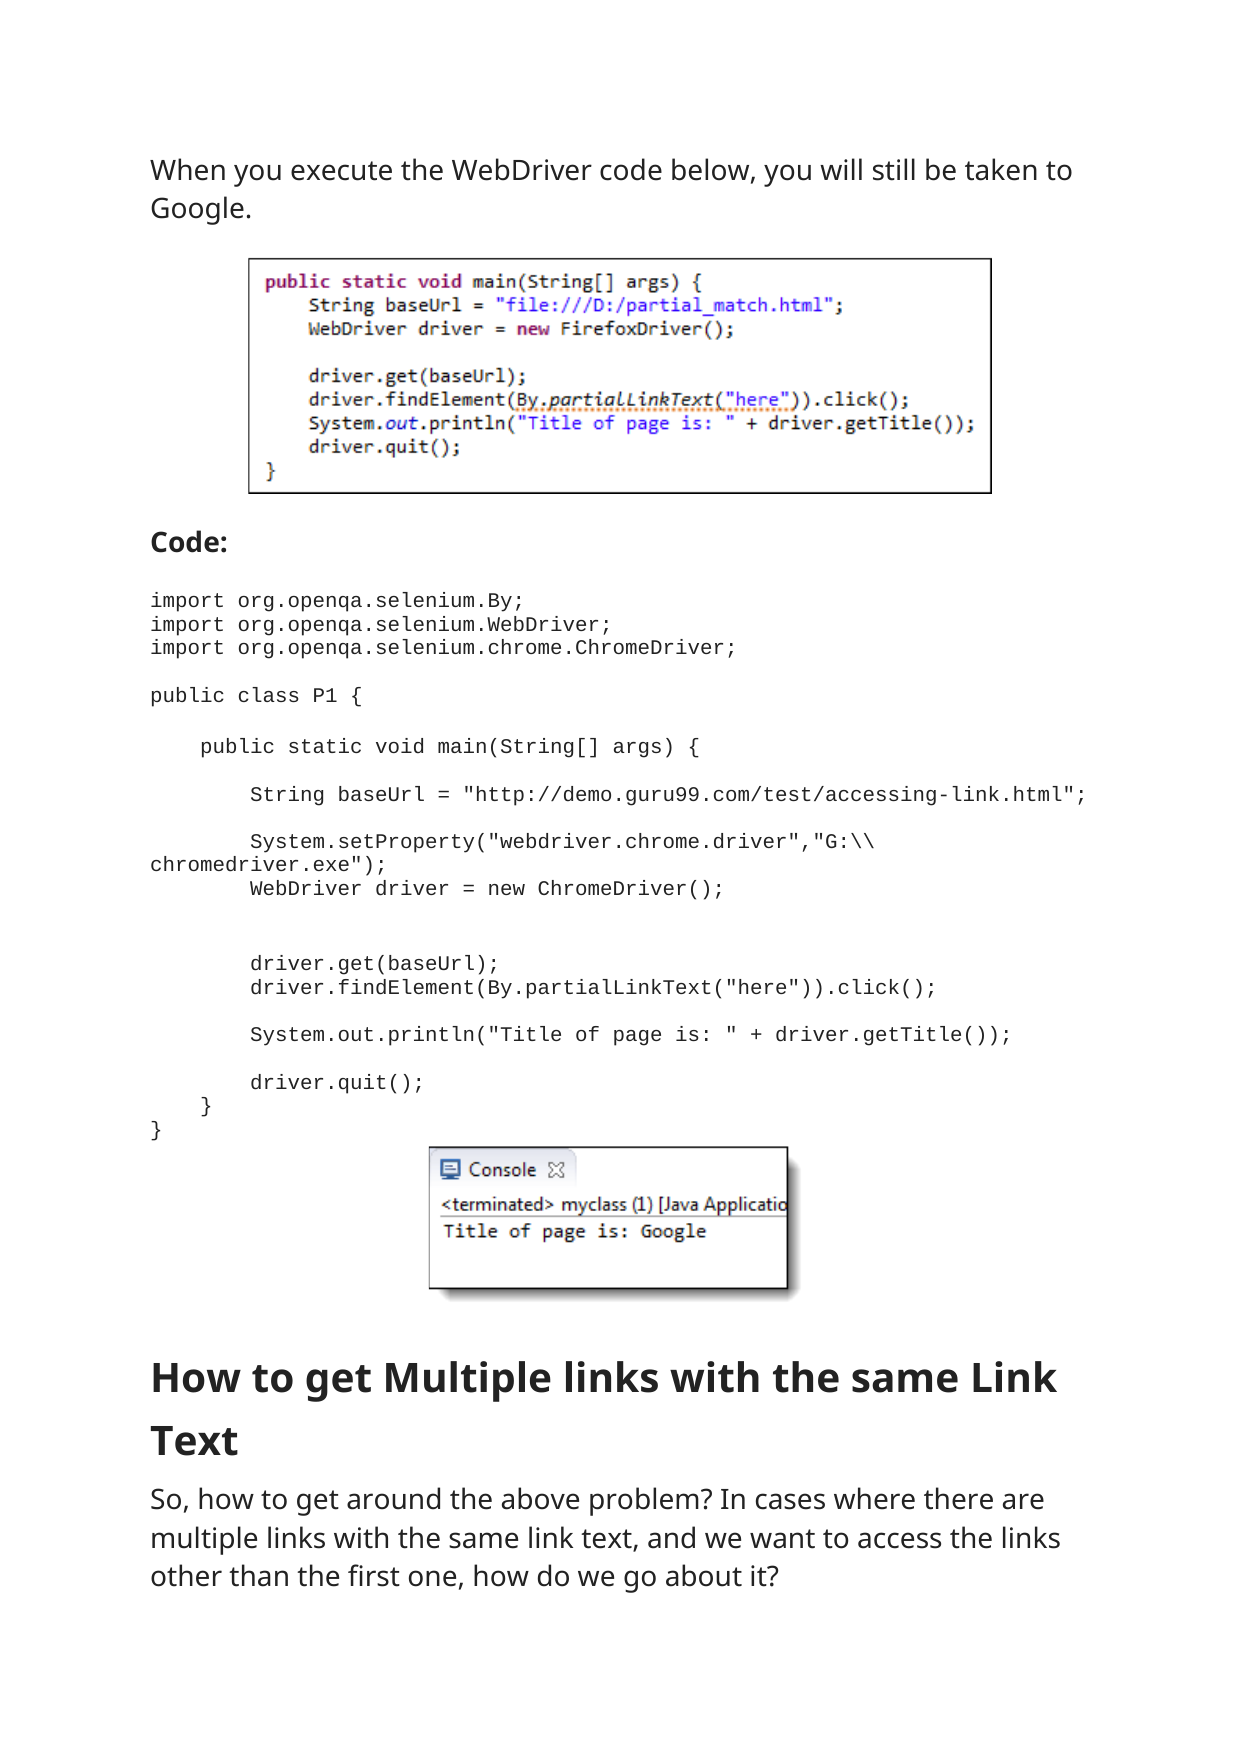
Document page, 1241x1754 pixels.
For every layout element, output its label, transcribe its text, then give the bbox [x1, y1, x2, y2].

text So, how to get around the above problem? In cases where there are multiple links with the same link text, and we want to access the links other than the first one, how do we go about it? [150, 1479, 1090, 1594]
picture [428, 1142, 812, 1313]
text public class P1 { [150, 684, 1090, 708]
text driver.get(baseUrl); [150, 953, 1090, 977]
text } [150, 1095, 1090, 1119]
text import org.openqa.selenium.By; [150, 590, 1090, 614]
text public static void main(String[] args) { [150, 736, 1090, 783]
text System.setProperty("webdriver.chrome.driver","G:\\chromedriver.exe"); [150, 831, 1090, 878]
text } [150, 1119, 1090, 1143]
text String baseUrl = "http://demo.guru99.com/test/accessing-link.html"; [150, 783, 1090, 831]
text driver.quit(); [150, 1072, 1090, 1095]
text System.out.println("Title of page is: " + driver.getTitle()); [150, 1024, 1090, 1072]
text import org.openqa.selenium.chrome.ChromeDriver; [150, 637, 1090, 661]
text WebDriver driver = new ChromeDriver(); [150, 878, 1090, 925]
text import org.openqa.selenium.WebDriver; [150, 614, 1090, 637]
text How to get Multiple links with the same Link Text [150, 1342, 1090, 1467]
text driver.findElement(By.partialLinkText("here")).click(); [150, 977, 1090, 1024]
text When you execute the WebDriver code below, you will still be taken to Google. [150, 150, 1090, 227]
text Code: [150, 522, 1090, 561]
picture [248, 255, 992, 494]
